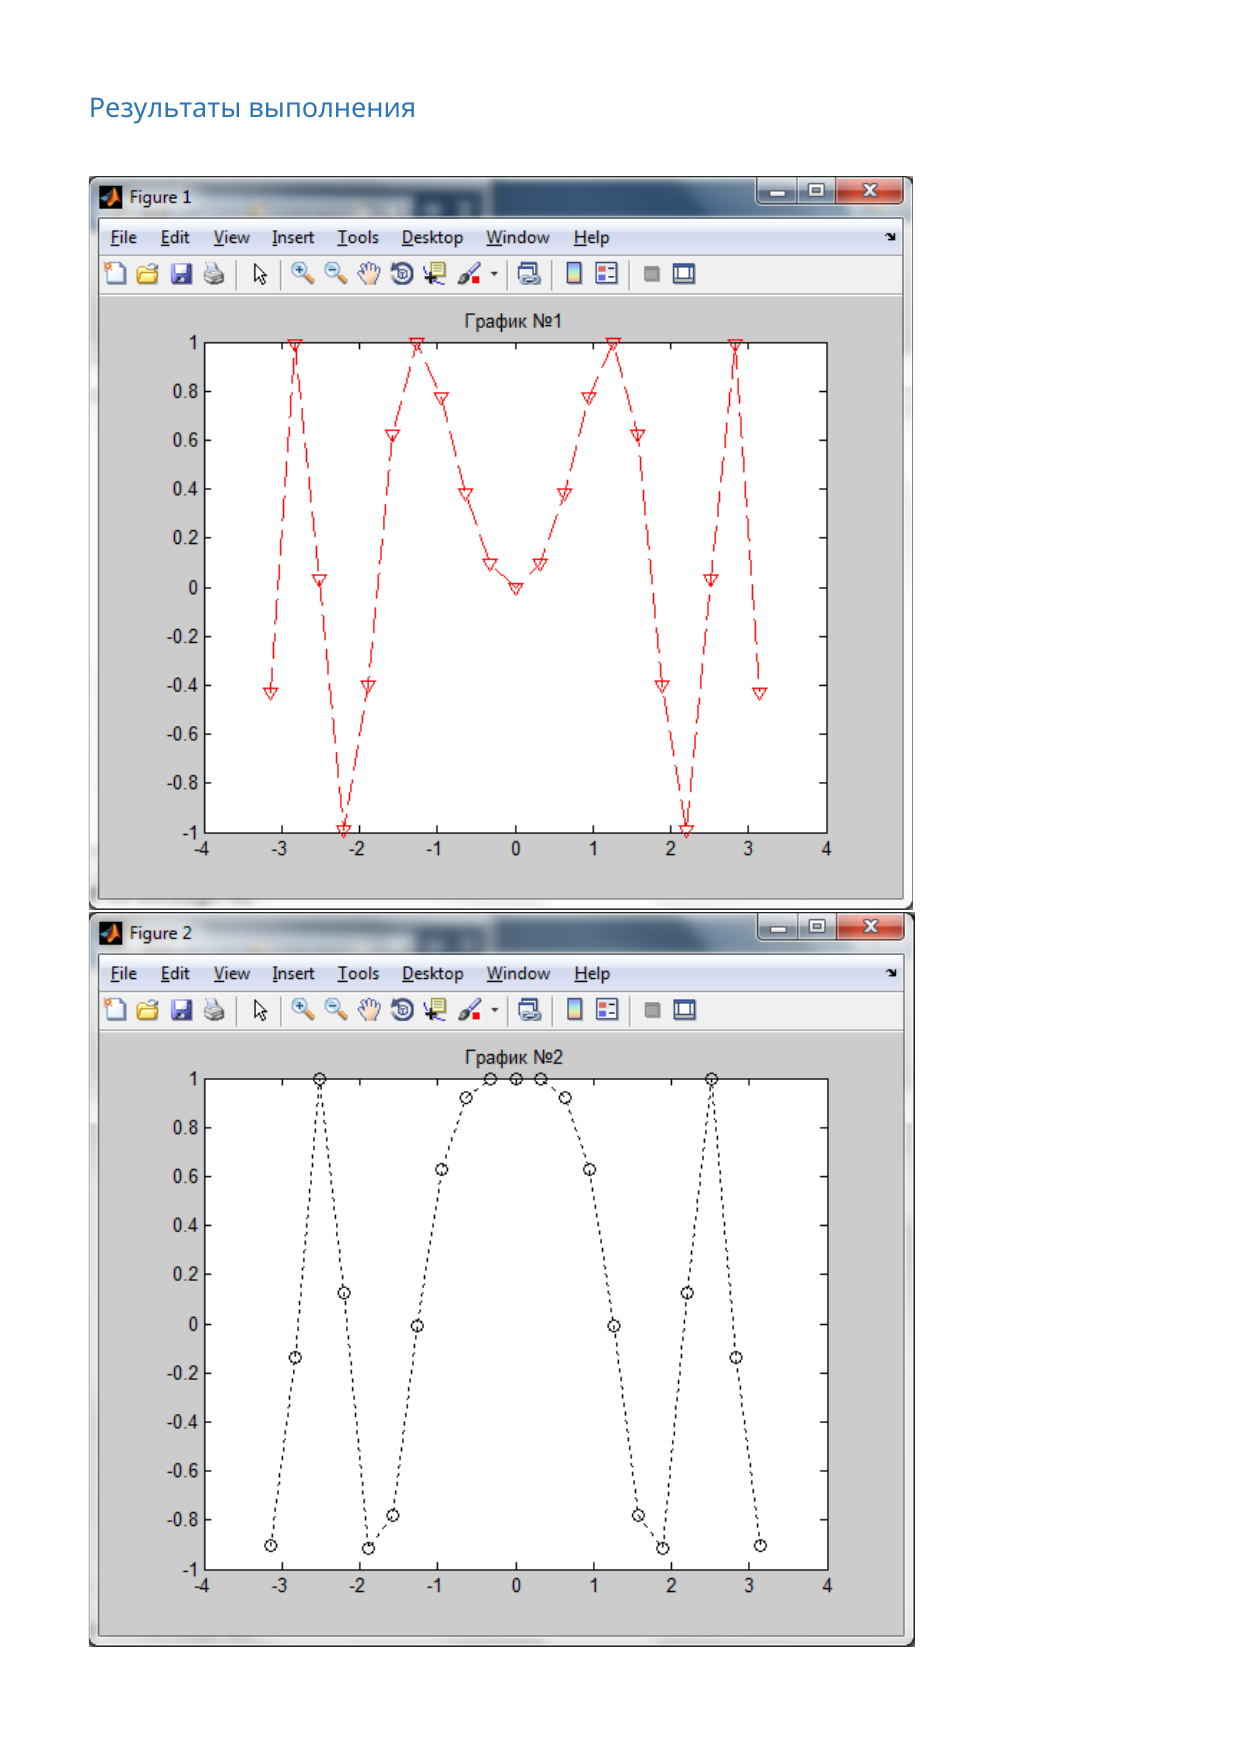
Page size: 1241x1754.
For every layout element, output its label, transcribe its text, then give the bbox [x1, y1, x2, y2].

subtitle Результаты выполнения [89, 89, 1152, 126]
picture [88, 176, 913, 910]
picture [88, 912, 915, 1647]
